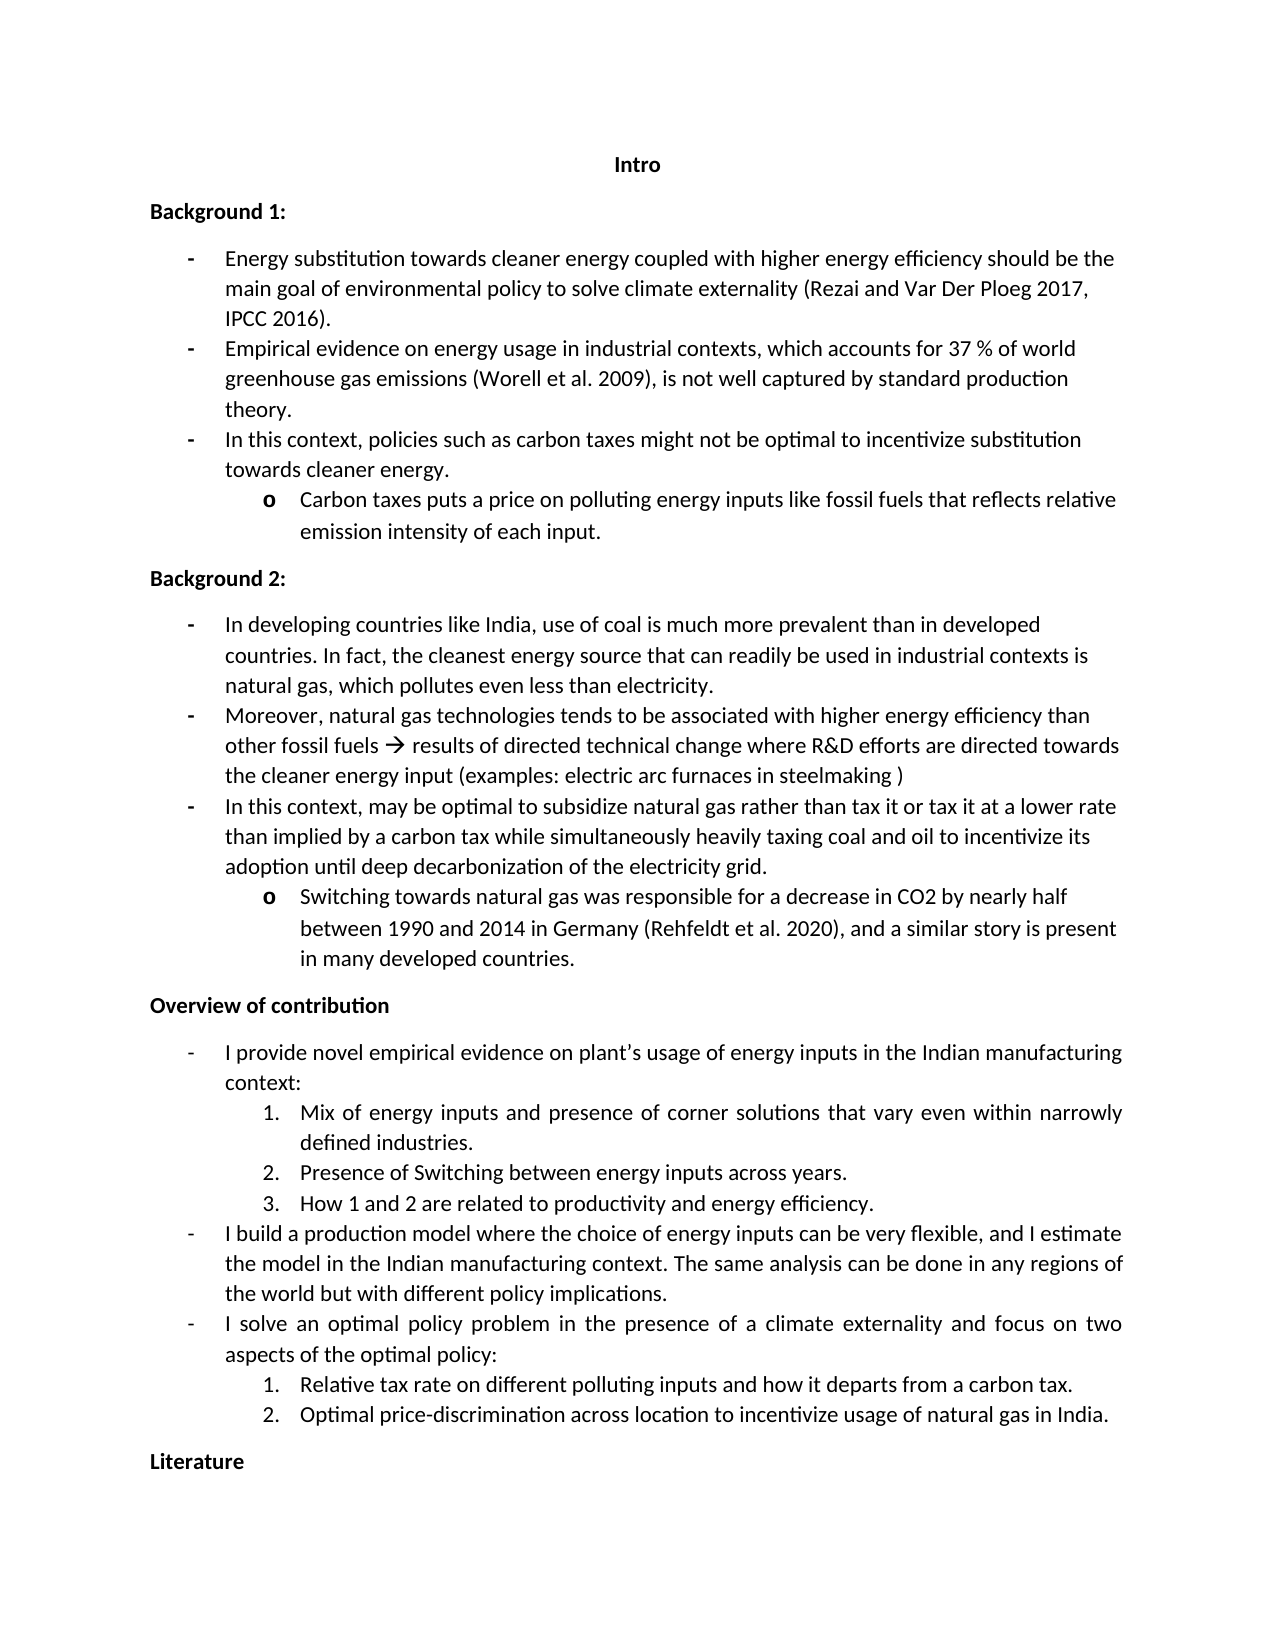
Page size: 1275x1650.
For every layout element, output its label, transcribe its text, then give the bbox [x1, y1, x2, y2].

list How 1 and 2 are related to productivity and energy efficiency. [262, 1189, 1125, 1217]
text Background 1: [150, 197, 1125, 225]
text Intro [150, 150, 1125, 178]
list In this context, policies such as carbon taxes might not be optimal to incentivize substitution towards cleaner energy. [187, 425, 1125, 483]
list Relative tax rate on different polluting inputs and how it departs from a carbon tax. [262, 1370, 1125, 1398]
list I provide novel empirical evidence on plant’s usage of energy inputs in the Indian manufacturing context: [187, 1038, 1125, 1096]
list I solve an optimal policy problem in the presence of a climate externality and focus on two aspects of the optimal policy: [187, 1309, 1125, 1368]
text Background 2: [150, 564, 1125, 592]
list Optimal price-discrimination across location to incentivize usage of natural gas in India. [262, 1400, 1125, 1428]
list In this context, may be optimal to subsidize natural gas rather than tax it or tax it at a lower rate than implied by a carbon tax while simultaneously heavily taxing coal and oil to incentivize its adoption until deep decarbonization of the electricity grid. [187, 792, 1125, 880]
list Carbon taxes puts a price on polluting energy inputs like fossil fuels that reflects relative emission intensity of each input. [262, 485, 1125, 545]
list Mix of energy inputs and presence of corner solutions that vary even within narrowly defined industries. [262, 1098, 1125, 1156]
list Moreover, natural gas technologies tends to be associated with higher energy efficiency than other fossil fuels results of directed technical change where R&D efforts are directed towards the cleaner energy input (examples: electric arc furnaces in steelmaking ) [187, 701, 1125, 789]
list I build a production model where the choice of energy inputs can be very flexible, and I estimate the model in the Indian manufacturing context. The same analysis can be done in any regions of the world but with different policy implications. [187, 1219, 1125, 1307]
list Switching towards natural gas was responsible for a decrease in CO2 by nearly half between 1990 and 2014 in Germany (Rehfeldt et al. 2020), and a similar story is present in many developed countries. [262, 882, 1125, 972]
text Literature [150, 1447, 1125, 1475]
text Overview of contribution [150, 991, 1125, 1019]
list In developing countries like India, use of coal is much more prevalent than in developed countries. In fact, the cleanest energy source that can readily be used in industrial contexts is natural gas, which pollutes even less than electricity. [187, 611, 1125, 699]
list Presence of Switching between energy inputs across years. [262, 1158, 1125, 1187]
list Empirical evidence on energy usage in industrial contexts, which accounts for 37 % of world greenhouse gas emissions (Worell et al. 2009), is not well captured by standard production theory. [187, 334, 1125, 423]
list Energy substitution towards cleaner energy coupled with higher energy efficiency should be the main goal of environmental policy to solve climate externality (Rezai and Var Der Ploeg 2017, IPCC 2016). [187, 244, 1125, 332]
